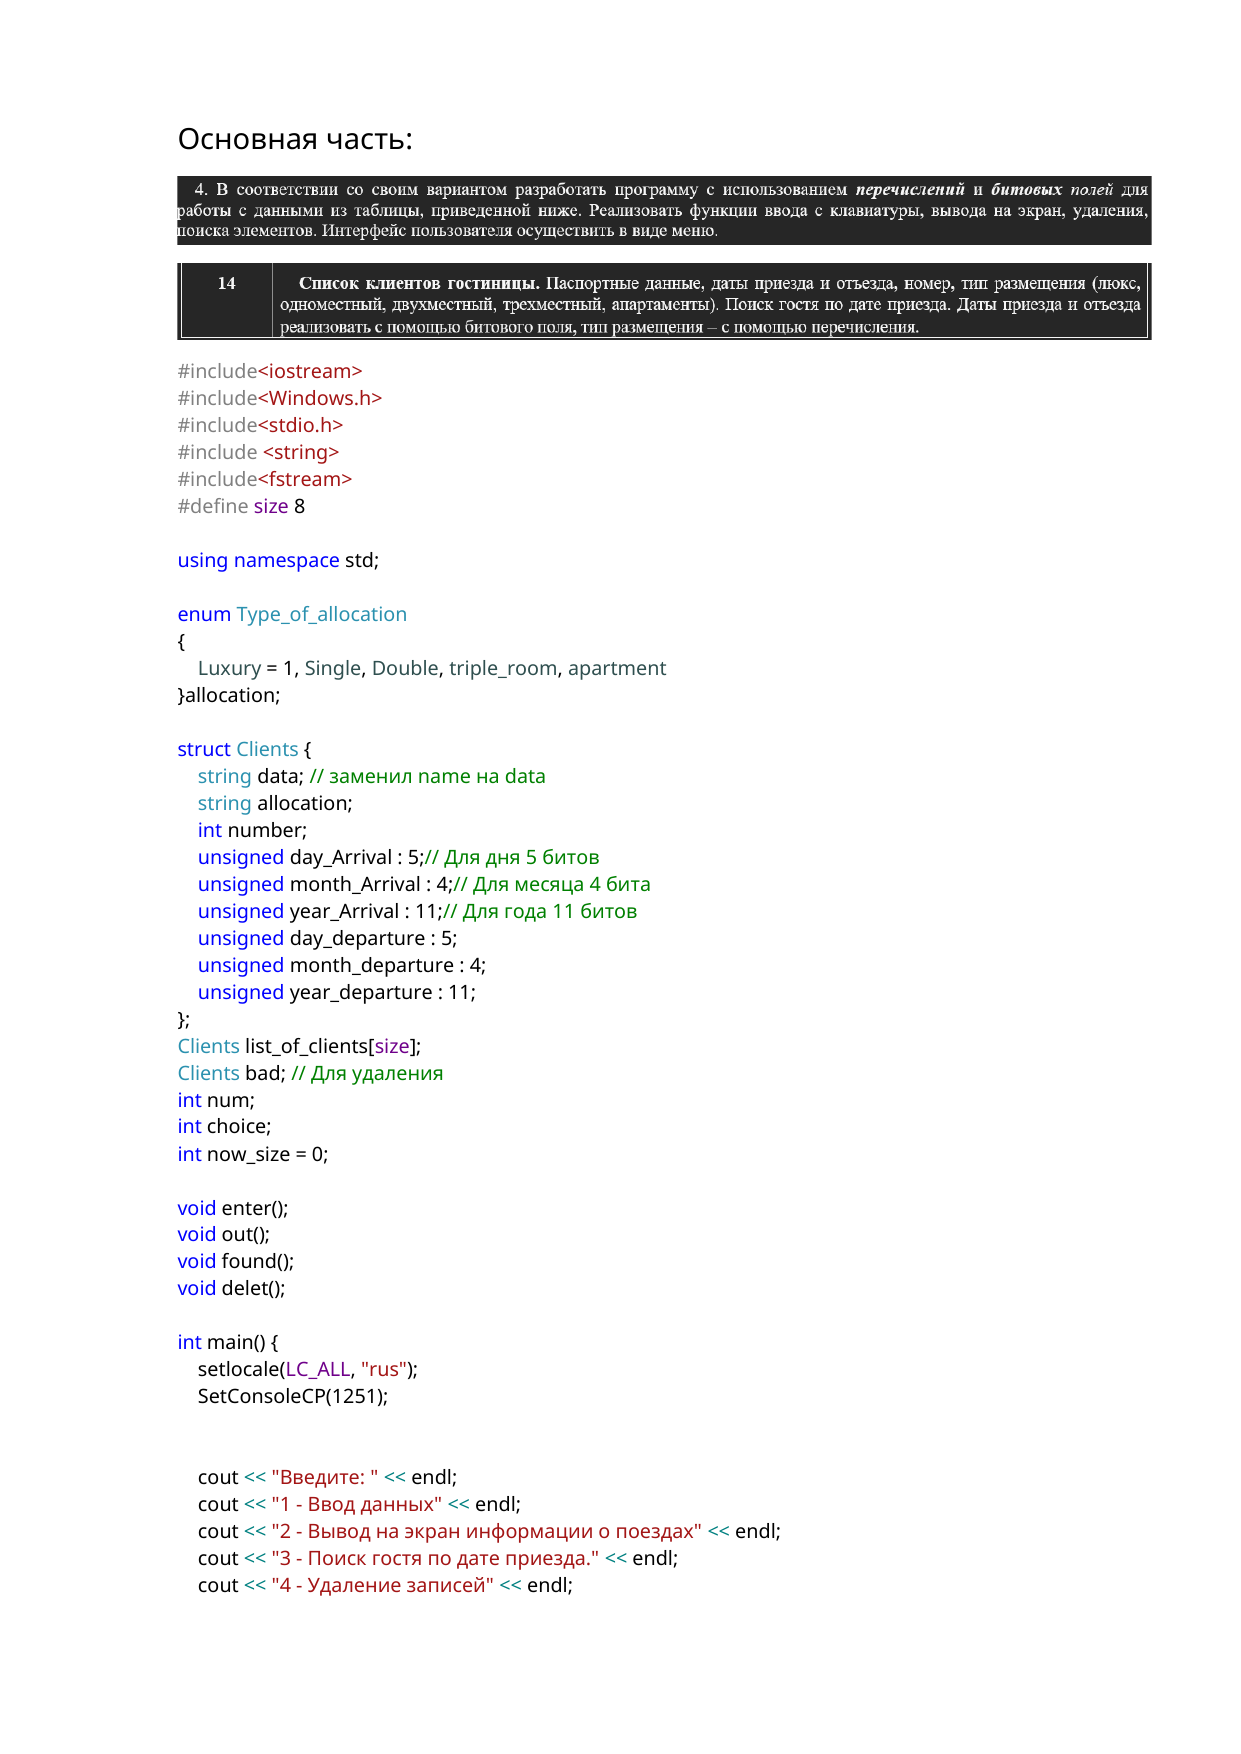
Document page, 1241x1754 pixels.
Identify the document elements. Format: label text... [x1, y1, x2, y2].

text { [177, 627, 1152, 654]
text unsigned year_Arrival : 11;// Для года 11 битов [177, 897, 1152, 924]
text #include<fstream> [177, 465, 1152, 492]
picture [177, 263, 1152, 340]
text int main() { [177, 1329, 1152, 1356]
text Clients list_of_clients[size]; [177, 1032, 1152, 1059]
text int now_size = 0; [177, 1140, 1152, 1167]
text setlocale(LC_ALL, "rus"); [177, 1356, 1152, 1383]
text void out(); [177, 1221, 1152, 1248]
text cout << "2 - Вывод на экран информации о поездах" << endl; [177, 1517, 1152, 1544]
text SetConsoleCP(1251); [177, 1383, 1152, 1409]
text #include<iostream> [177, 357, 1152, 384]
text unsigned month_Arrival : 4;// Для месяца 4 бита [177, 870, 1152, 897]
text }allocation; [177, 681, 1152, 708]
text struct Clients { [177, 735, 1152, 762]
text void found(); [177, 1248, 1152, 1275]
text int num; [177, 1086, 1152, 1113]
text }; [177, 1005, 1152, 1032]
text #include<stdio.h> [177, 411, 1152, 438]
text void enter(); [177, 1194, 1152, 1221]
text unsigned day_departure : 5; [177, 924, 1152, 951]
text enum Type_of_allocation [177, 600, 1152, 627]
text using namespace std; [177, 546, 1152, 573]
text Clients bad; // Для удаления [177, 1059, 1152, 1086]
text int choice; [177, 1113, 1152, 1140]
text Основная часть: [177, 118, 1152, 158]
text cout << "3 - Поиск гостя по дате приезда." << endl; [177, 1544, 1152, 1571]
text cout << "1 - Ввод данных" << endl; [177, 1491, 1152, 1517]
text string allocation; [177, 789, 1152, 816]
text #include <string> [177, 438, 1152, 465]
text unsigned year_departure : 11; [177, 978, 1152, 1005]
text Luxury = 1, Single, Double, triple_room, apartment [177, 654, 1152, 681]
text void delet(); [177, 1275, 1152, 1302]
text cout << "Введите: " << endl; [177, 1463, 1152, 1491]
picture [177, 176, 1152, 245]
text cout << "4 - Удаление записей" << endl; [177, 1571, 1152, 1598]
text string data; // заменил name на data [177, 762, 1152, 789]
text #include<Windows.h> [177, 384, 1152, 411]
text int number; [177, 816, 1152, 843]
text unsigned month_departure : 4; [177, 951, 1152, 978]
text #define size 8 [177, 492, 1152, 519]
text unsigned day_Arrival : 5;// Для дня 5 битов [177, 843, 1152, 870]
